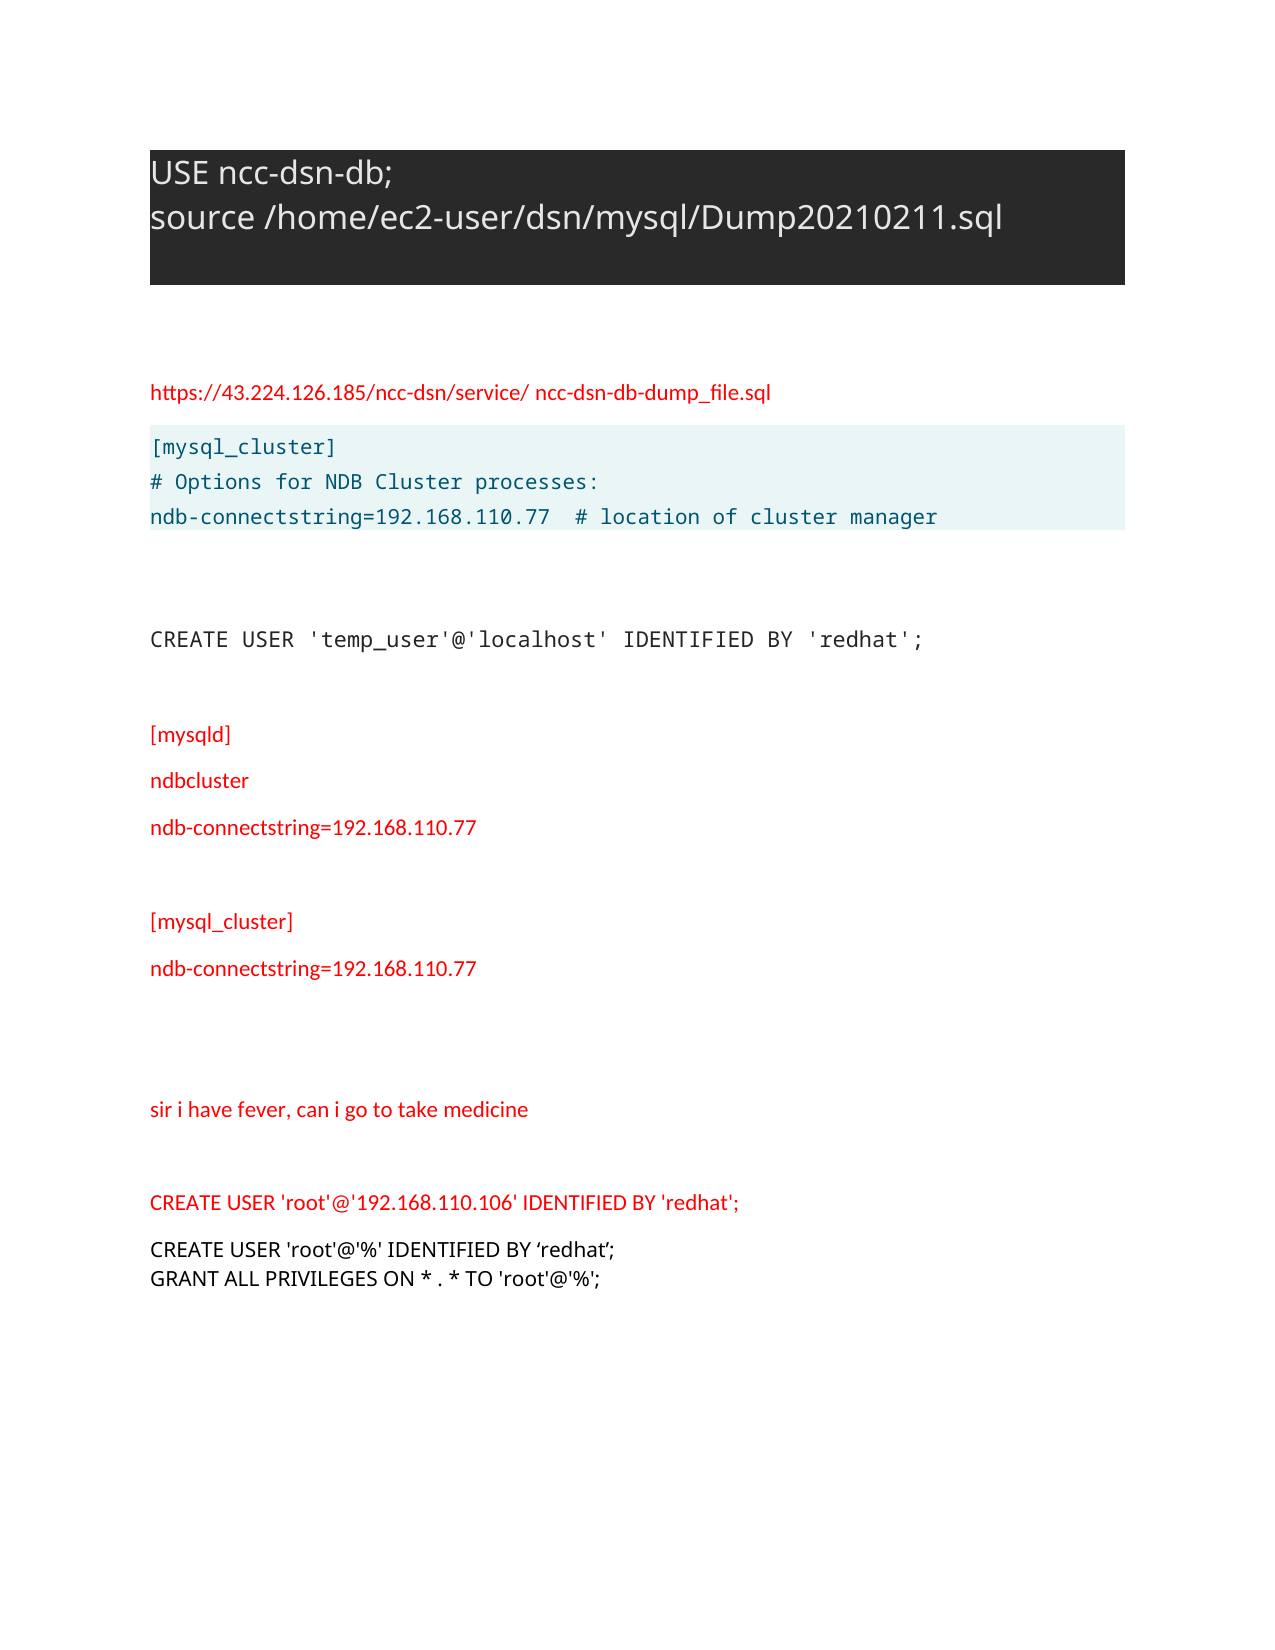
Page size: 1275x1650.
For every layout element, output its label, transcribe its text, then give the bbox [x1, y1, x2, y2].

text CREATE USER 'temp_user'@'localhost' IDENTIFIED BY 'redhat'; [150, 624, 1125, 654]
text source /home/ec2-user/dsn/mysql/Dump20210211.sql [150, 194, 1125, 239]
text ndb-connectstring=192.168.110.77 # location of cluster manager [150, 495, 1125, 530]
text CREATE USER 'root'@'%' IDENTIFIED BY ‘redhat’; [150, 1235, 1125, 1264]
text ndb-connectstring=192.168.110.77 [150, 954, 1125, 982]
text GRANT ALL PRIVILEGES ON * . * TO 'root'@'%'; [150, 1264, 1125, 1292]
text [mysql_cluster] [150, 425, 1125, 460]
text ndb-connectstring=192.168.110.77 [150, 813, 1125, 842]
text CREATE USER 'root'@'192.168.110.106' IDENTIFIED BY 'redhat'; [150, 1188, 1125, 1217]
text https://43.224.126.185/ncc-dsn/service/ ncc-dsn-db-dump_file.sql [150, 378, 1125, 407]
text [mysqld] [150, 720, 1125, 748]
text [mysql_cluster] [150, 907, 1125, 935]
text ndbcluster [150, 767, 1125, 795]
text USE ncc-dsn-db; [150, 150, 1125, 194]
text # Options for NDB Cluster processes: [150, 460, 1125, 495]
text sir i have fever, can i go to take medicine [150, 1095, 1125, 1123]
